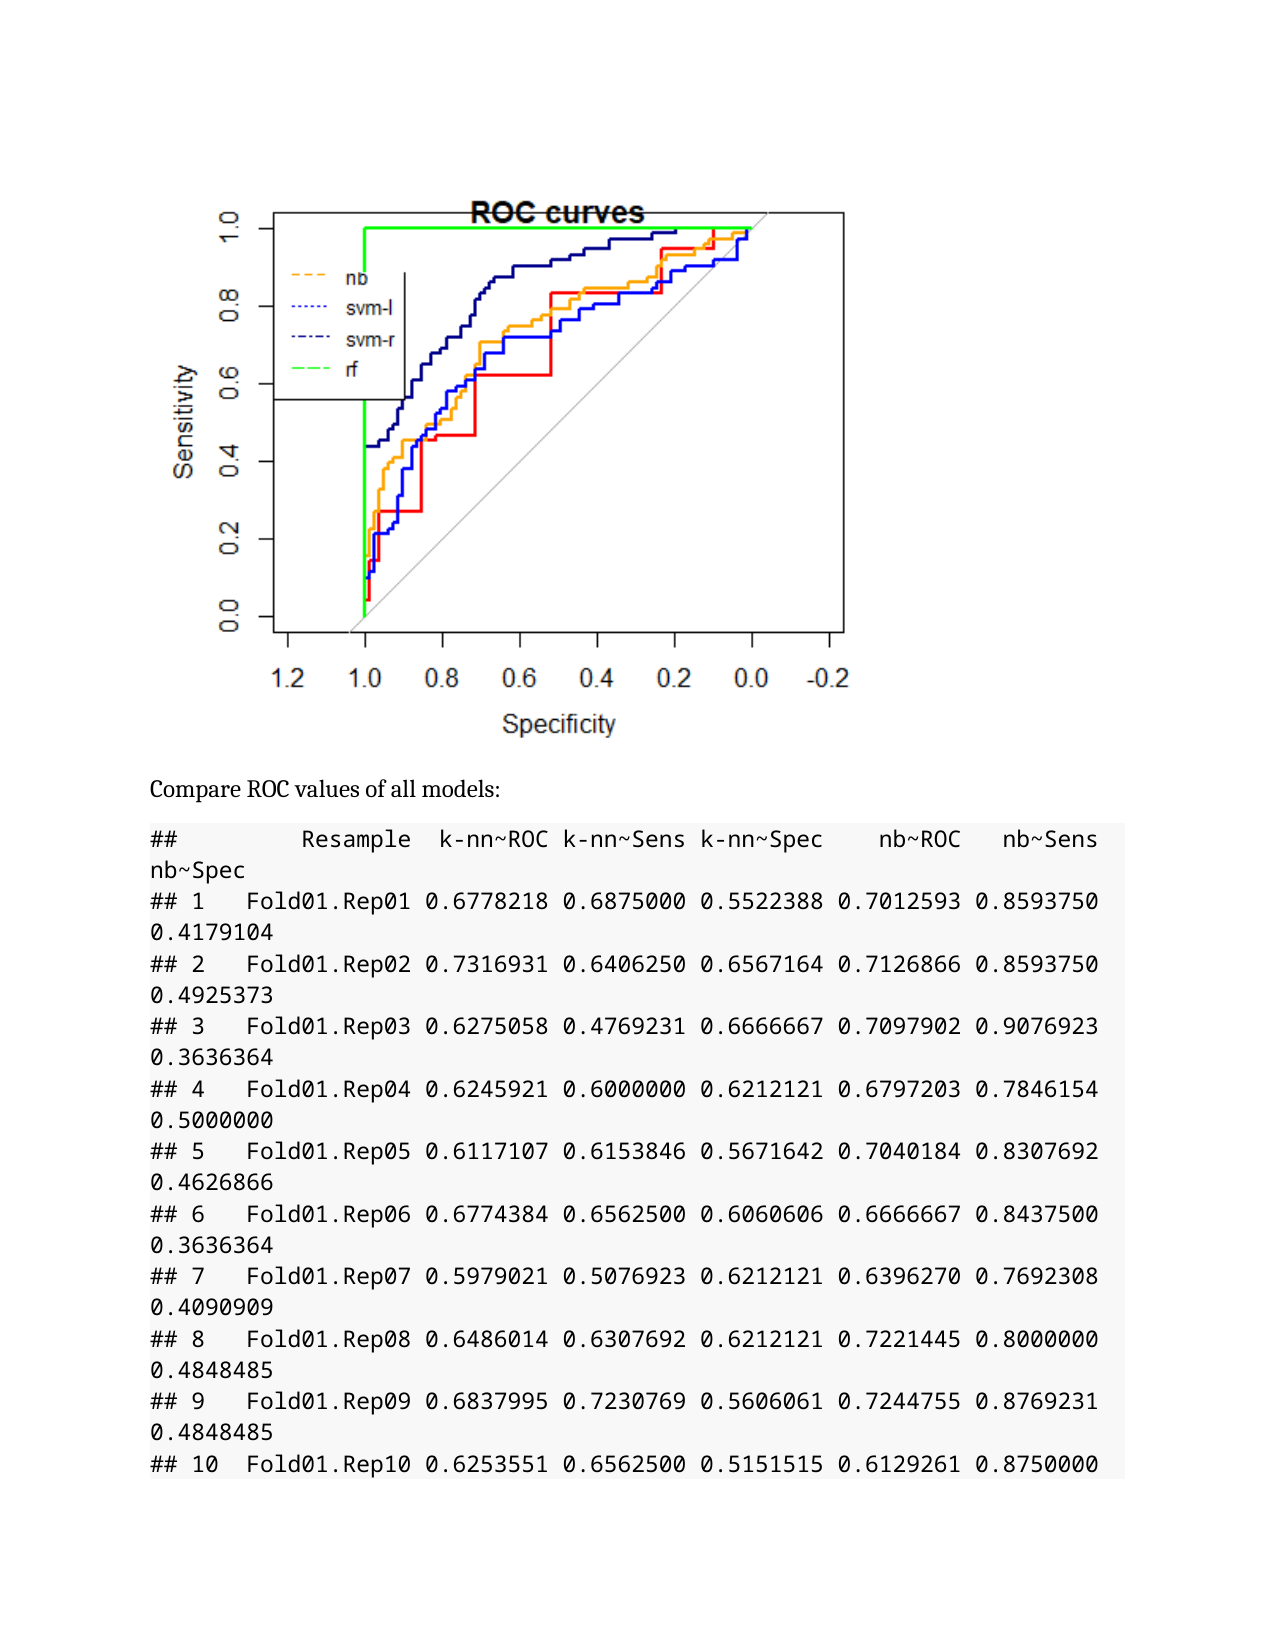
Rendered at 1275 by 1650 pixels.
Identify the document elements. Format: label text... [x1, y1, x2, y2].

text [150, 823, 1125, 1479]
text Compare ROC values of all models: [150, 775, 1125, 804]
picture [150, 150, 908, 757]
